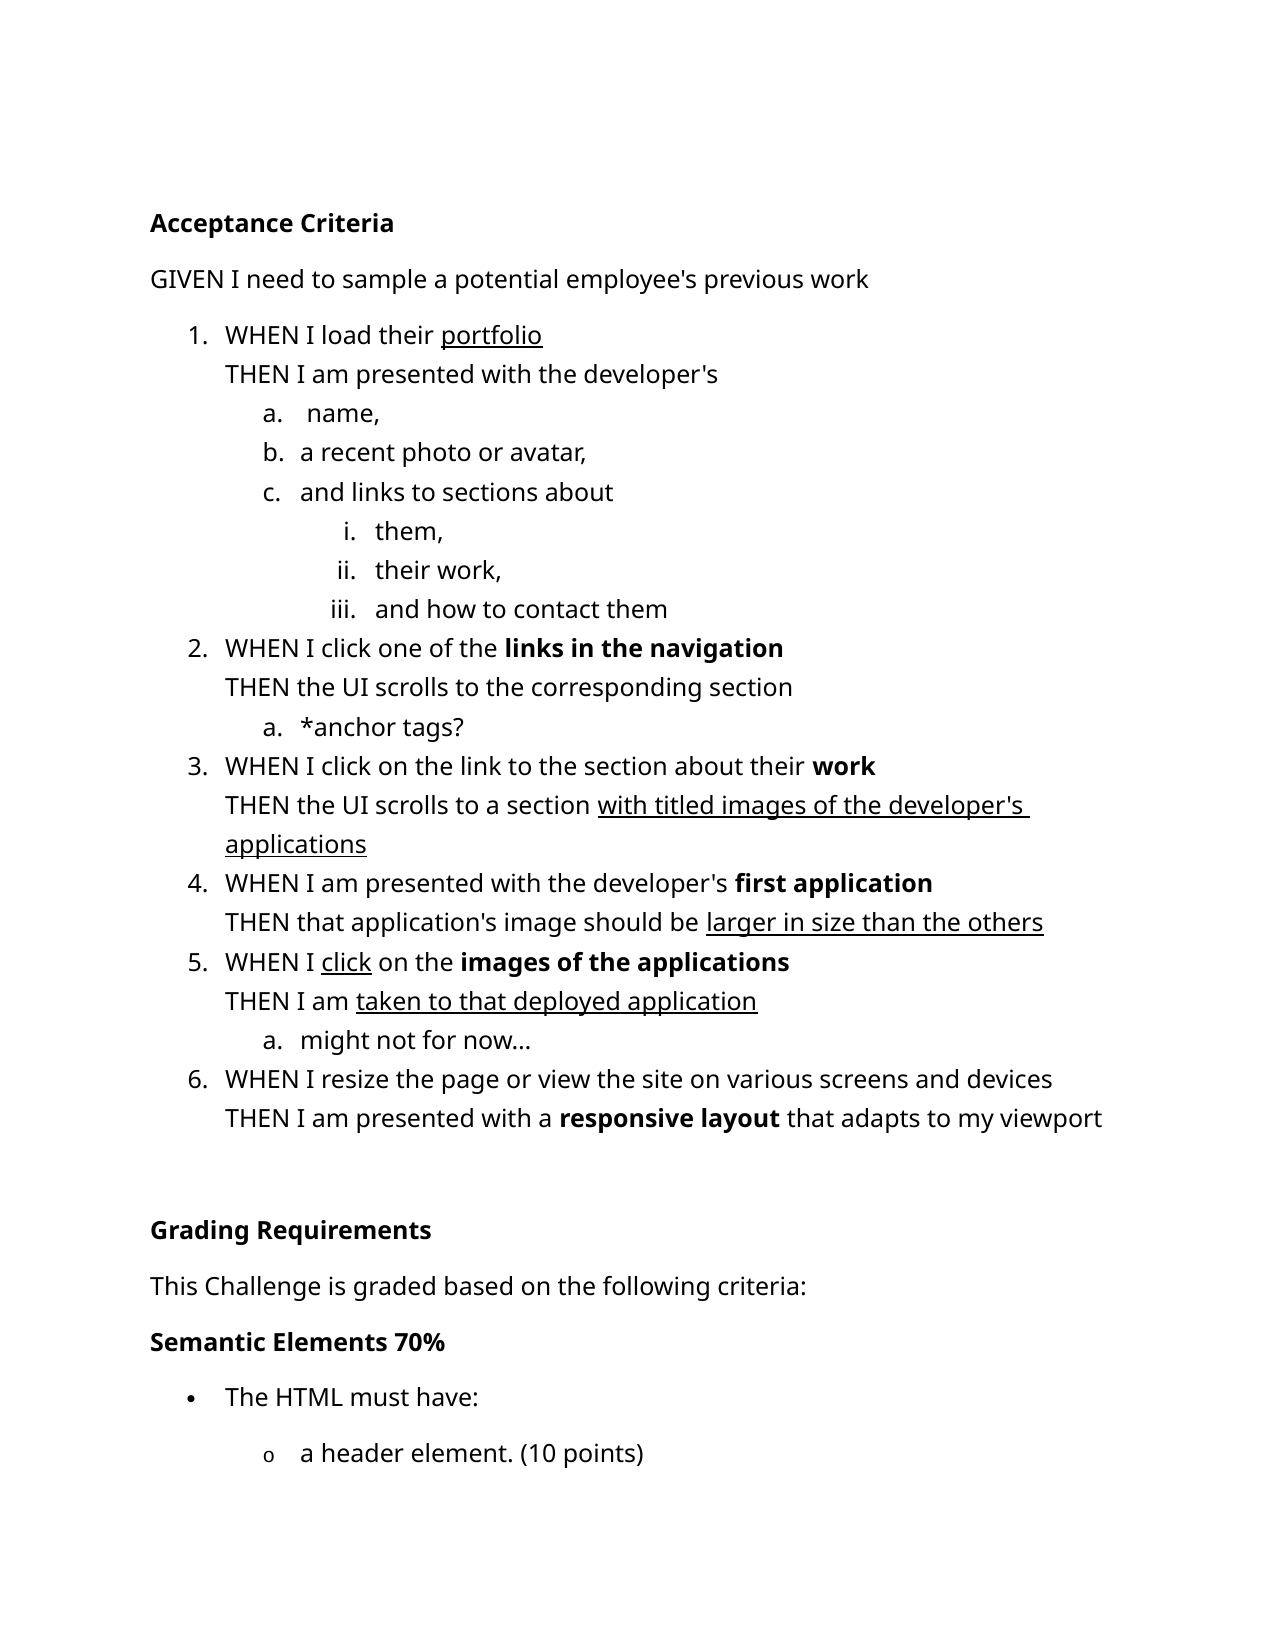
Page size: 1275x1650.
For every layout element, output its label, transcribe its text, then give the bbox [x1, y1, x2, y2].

text GIVEN I need to sample a potential employee's previous work [150, 262, 1125, 296]
list might not for now… [262, 1022, 1125, 1057]
list and how to contact them [356, 592, 1125, 626]
list a header element. (10 points) [262, 1436, 1125, 1470]
list WHEN I am presented with the developer's first application THEN that application's image should be larger in size than the others [187, 866, 1125, 939]
list their work, [356, 552, 1125, 587]
list *anchor tags? [262, 709, 1125, 743]
text Semantic Elements 70% [150, 1324, 1125, 1358]
list a recent photo or avatar, [262, 435, 1125, 469]
list WHEN I click on the images of the applications THEN I am taken to that deployed application [187, 944, 1125, 1017]
list name, [262, 396, 1125, 430]
text Acceptance Criteria [150, 206, 1125, 240]
list WHEN I click on the link to the section about their work THEN the UI scrolls to a section with titled images of the developer's applications [187, 748, 1125, 861]
text This Challenge is graded based on the following criteria: [150, 1268, 1125, 1302]
list WHEN I click one of the links in the navigation THEN the UI scrolls to the corresponding section [187, 631, 1125, 704]
list The HTML must have: [187, 1380, 1125, 1414]
list WHEN I load their portfolio THEN I am presented with the developer's [187, 317, 1125, 391]
list and links to sections about [262, 474, 1125, 508]
list them, [356, 513, 1125, 547]
text Grading Requirements [150, 1212, 1125, 1247]
list WHEN I resize the page or view the site on various screens and devices THEN I am presented with a responsive layout that adapts to my viewport [187, 1062, 1125, 1135]
